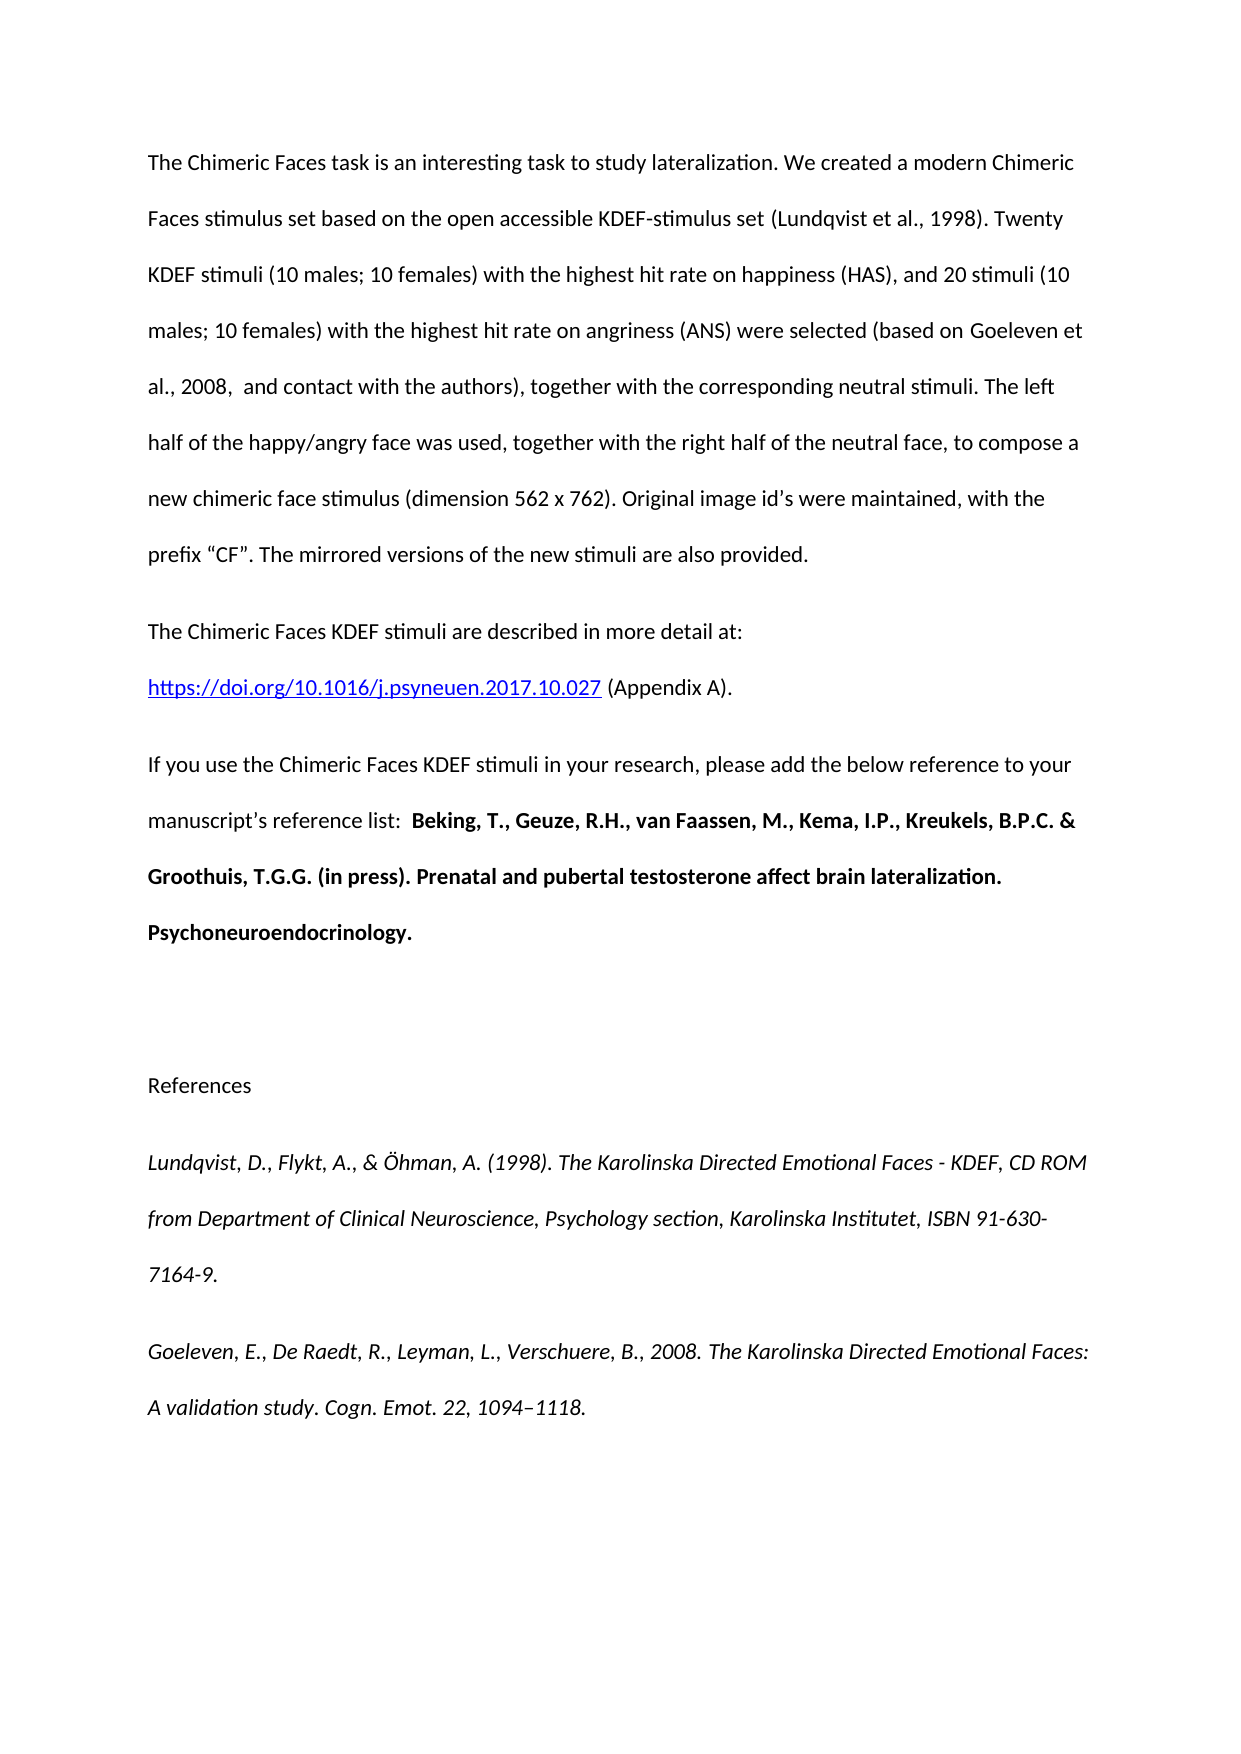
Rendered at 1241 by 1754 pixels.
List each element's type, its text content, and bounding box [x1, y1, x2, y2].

text Goeleven, E., De Raedt, R., Leyman, L., Verschuere, B., 2008. The Karolinska Directed Emotional Faces: A validation study. Cogn. Emot. 22, 1094–1118. [148, 1337, 1093, 1421]
text References [148, 1072, 1093, 1099]
text The Chimeric Faces KDEF stimuli are described in more detail at: https://doi.org/10.1016/j.psyneuen.2017.10.027 (Appendix A). [148, 617, 1093, 701]
text If you use the Chimeric Faces KDEF stimuli in your research, please add the below reference to your manuscript’s reference list: Beking, T., Geuze, R.H., van Faassen, M., Kema, I.P., Kreukels, B.P.C. & Groothuis, T.G.G. (in press). Prenatal and pubertal testosterone affect brain lateralization. Psychoneuroendocrinology. [148, 750, 1093, 946]
text The Chimeric Faces task is an interesting task to study lateralization. We created a modern Chimeric Faces stimulus set based on the open accessible KDEF-stimulus set (Lundqvist et al., 1998). Twenty KDEF stimuli (10 males; 10 females) with the highest hit rate on happiness (HAS), and 20 stimuli (10 males; 10 females) with the highest hit rate on angriness (ANS) were selected (based on Goeleven et al., 2008, and contact with the authors), together with the corresponding neutral stimuli. The left half of the happy/angry face was used, together with the right half of the neutral face, to compose a new chimeric face stimulus (dimension 562 x 762). Original image id’s were maintained, with the prefix “CF”. The mirrored versions of the new stimuli are also provided. [148, 148, 1093, 568]
text Lundqvist, D., Flykt, A., & Öhman, A. (1998). The Karolinska Directed Emotional Faces - KDEF, CD ROM from Department of Clinical Neuroscience, Psychology section, Karolinska Institutet, ISBN 91-630-7164-9. [148, 1148, 1093, 1288]
